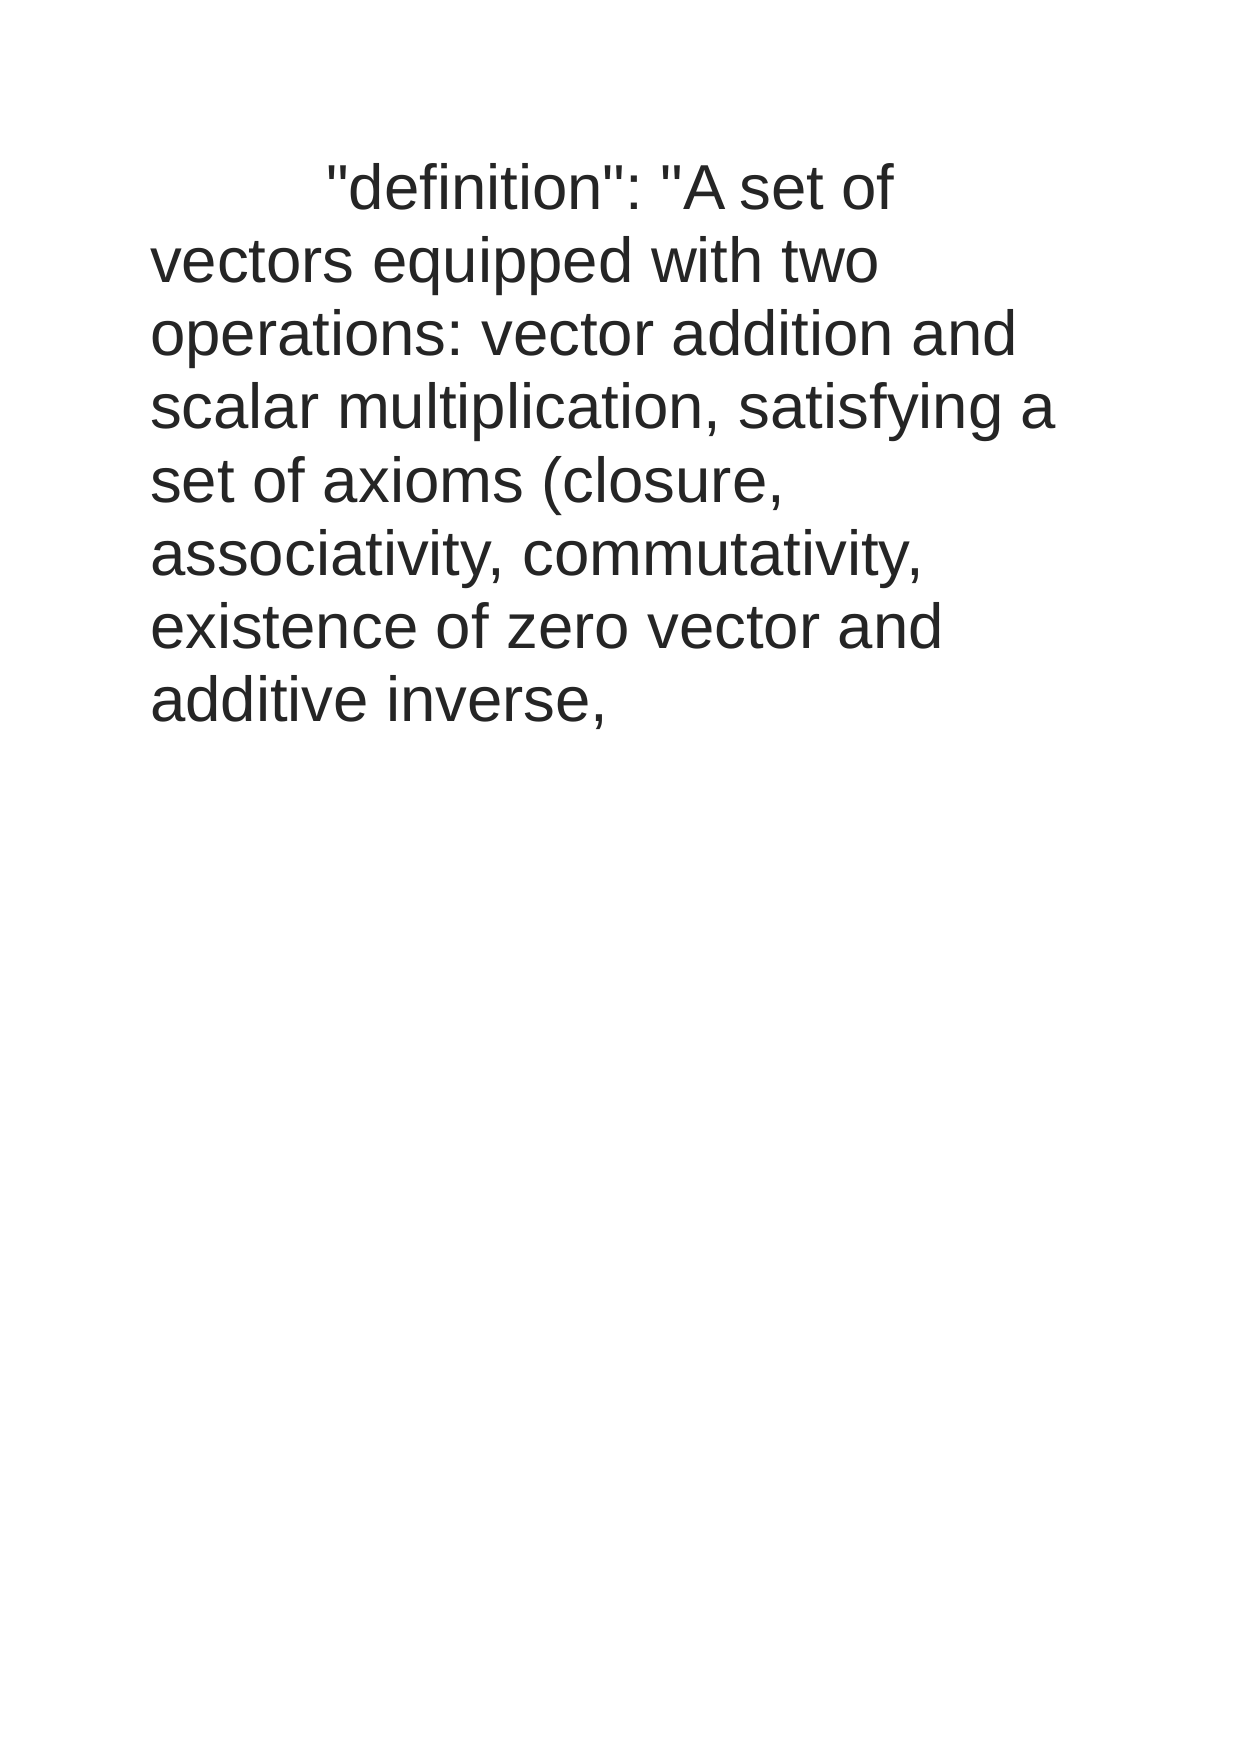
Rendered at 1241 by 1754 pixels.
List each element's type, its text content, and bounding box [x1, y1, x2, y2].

text "definition": "A set of vectors equipped with two operations: vector addition and scalar multiplication, satisfying a set of axioms (closure, associativity, commutativity, existence of zero vector and additive inverse, [150, 150, 1090, 735]
